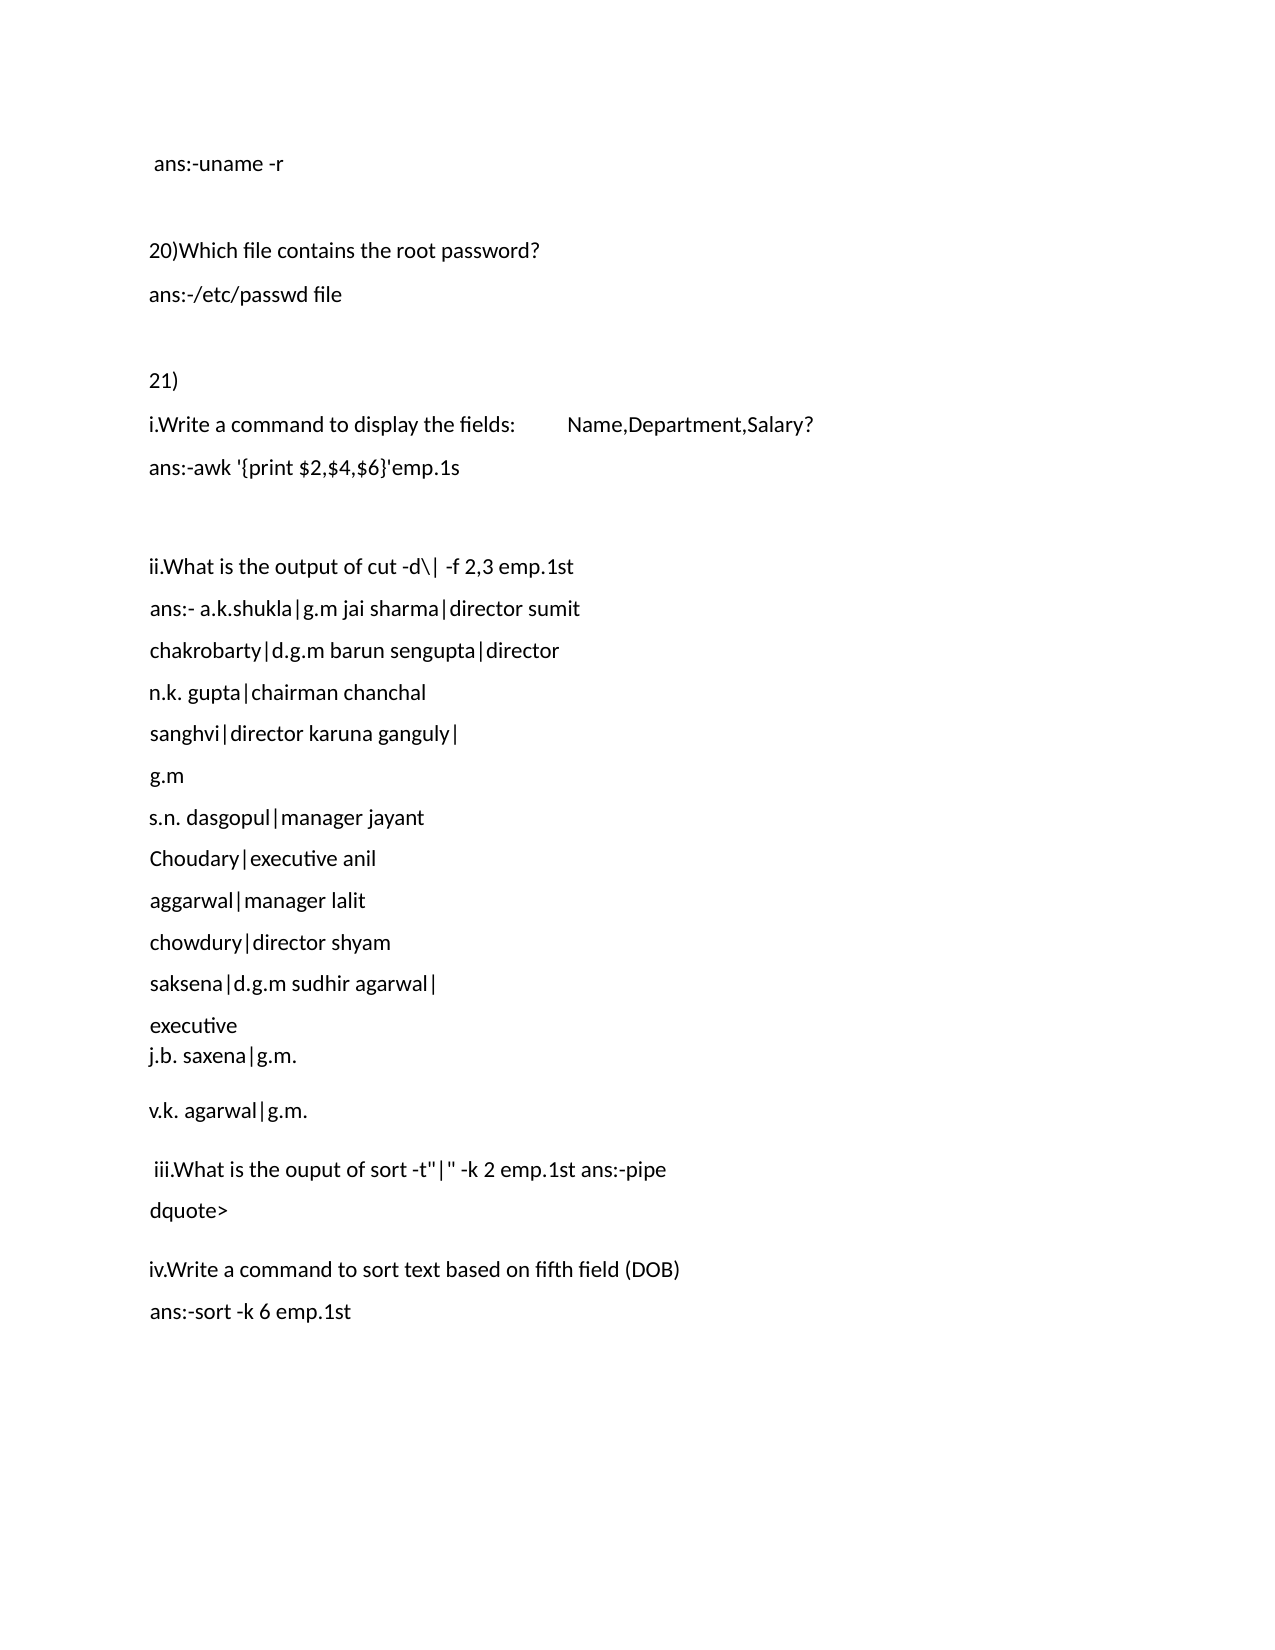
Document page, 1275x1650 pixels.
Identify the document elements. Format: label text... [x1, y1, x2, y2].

text iv.Write a command to sort text based on fifth field (DOB) ans:-sort -k 6 emp.1st [148, 1244, 729, 1327]
text v.k. agarwal|g.m. [148, 1086, 729, 1127]
text 20)Which file contains the root password? [148, 237, 1125, 264]
text ans:-awk '{print $2,$4,$6}'emp.1s [148, 454, 1125, 481]
text ans:-uname -r [148, 150, 1125, 177]
text s.n. dasgopul|manager jayant Choudary|executive anil aggarwal|manager lalit chowdury|director shyam saksena|d.g.m sudhir agarwal|executive [148, 792, 446, 1042]
text ii.What is the output of cut -d\| -f 2,3 emp.1st ans:- a.k.shukla|g.m jai sharma|director sumit chakrobarty|d.g.m barun sengupta|director [148, 541, 619, 666]
text iii.What is the ouput of sort -t"|" -k 2 emp.1st ans:-pipe dquote> [148, 1144, 729, 1227]
text j.b. saxena|g.m. [148, 1042, 1125, 1069]
text n.k. gupta|chairman chanchal sanghvi|director karuna ganguly|g.m [148, 667, 469, 792]
text ans:-/etc/passwd file [148, 281, 1125, 307]
text i.Write a command to display the fields: Name,Department,Salary? [148, 411, 1125, 438]
text 21) [148, 367, 1125, 394]
